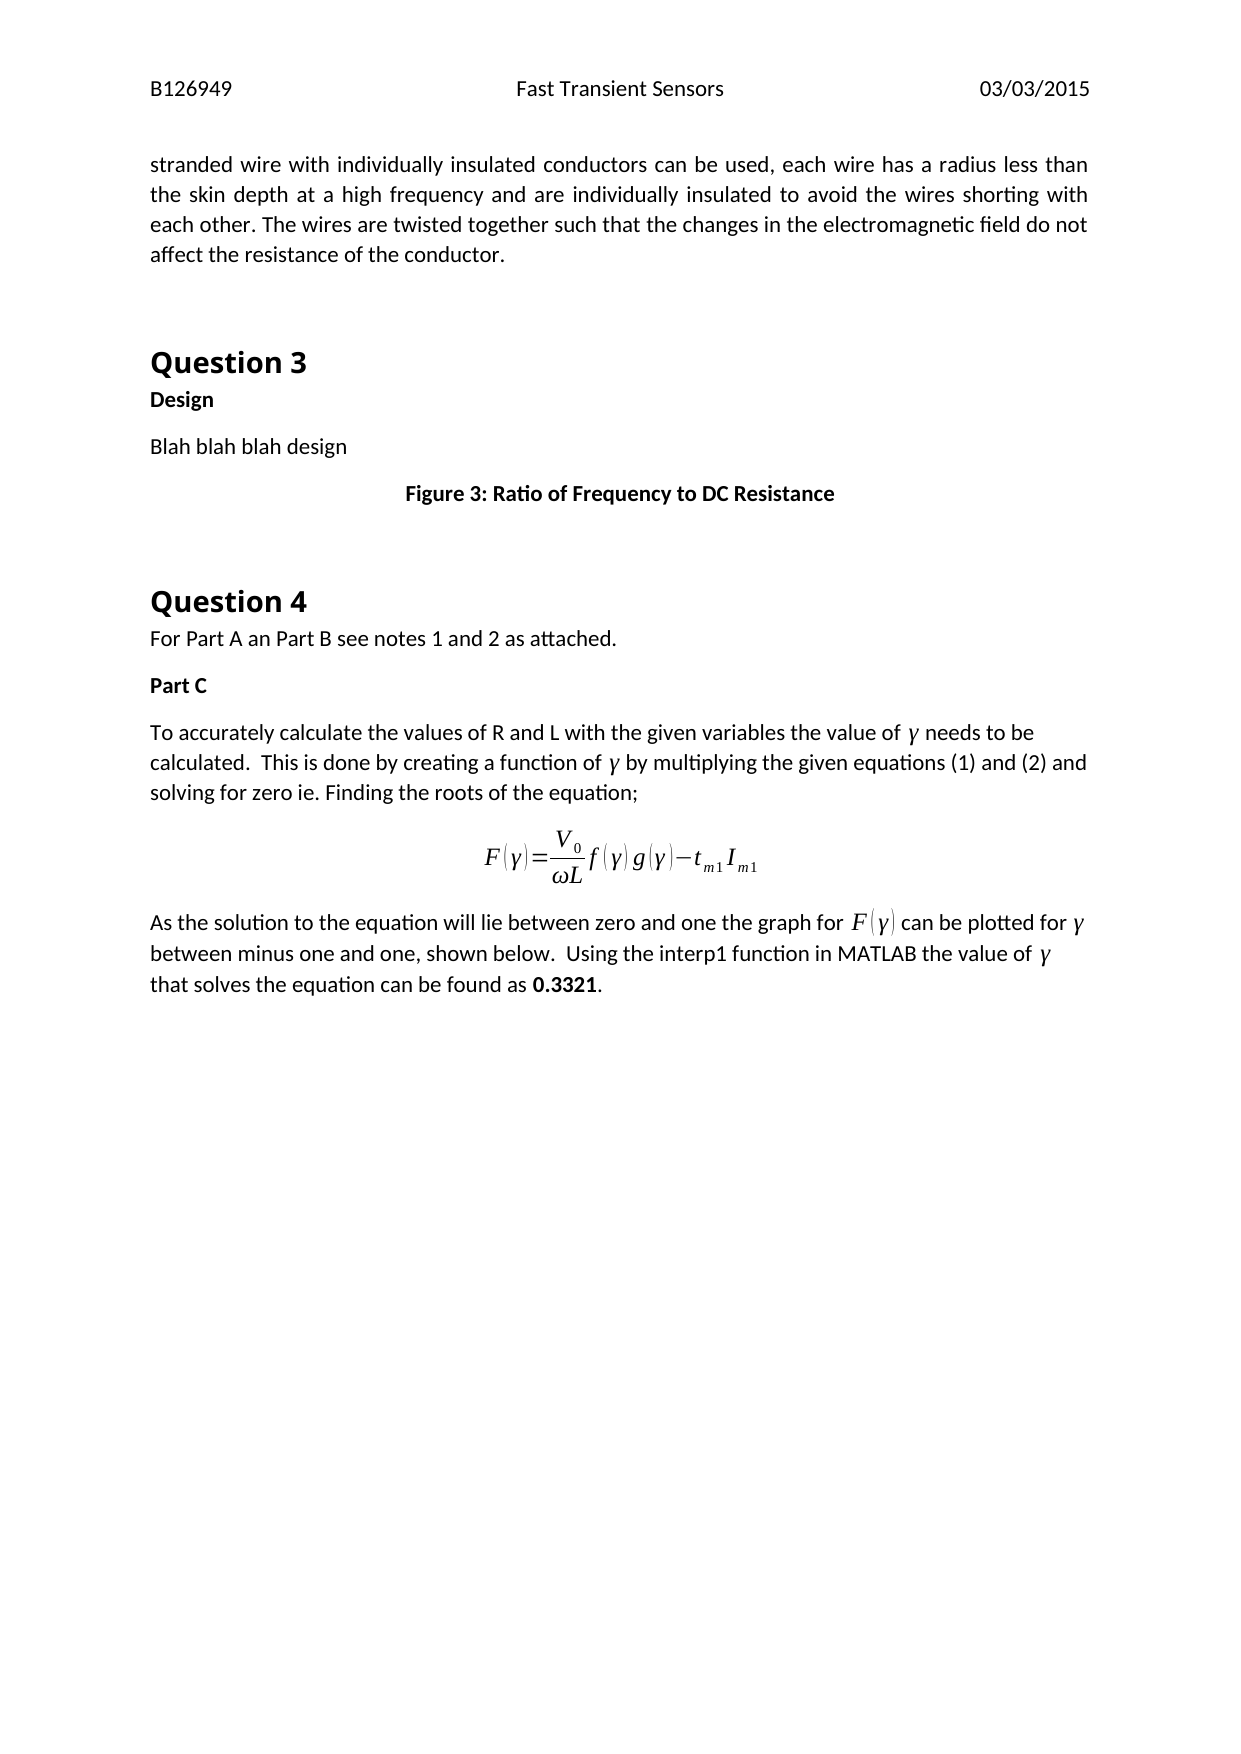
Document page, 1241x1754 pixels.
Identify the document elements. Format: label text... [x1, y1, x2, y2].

text Blah blah blah design [150, 432, 1090, 460]
text For Part A an Part B see notes 1 and 2 as attached. [150, 624, 1090, 652]
text As the solution to the equation will lie between zero and one the graph for can be plotted for between minus one and one, shown below. Using the interp1 function in MATLAB the value of that solves the equation can be found as 0.3321. [150, 907, 1090, 998]
subtitle Question 3 [150, 343, 1090, 382]
text To accurately calculate the values of R and L with the given variables the value of needs to be calculated. This is done by creating a function of by multiplying the given equations (1) and (2) and solving for zero ie. Finding the roots of the equation; [150, 718, 1090, 806]
text Figure 3: Ratio of Frequency to DC Resistance [150, 479, 1090, 507]
text Design [150, 386, 1090, 413]
subtitle Question 4 [150, 581, 1090, 621]
text Part C [150, 671, 1090, 699]
